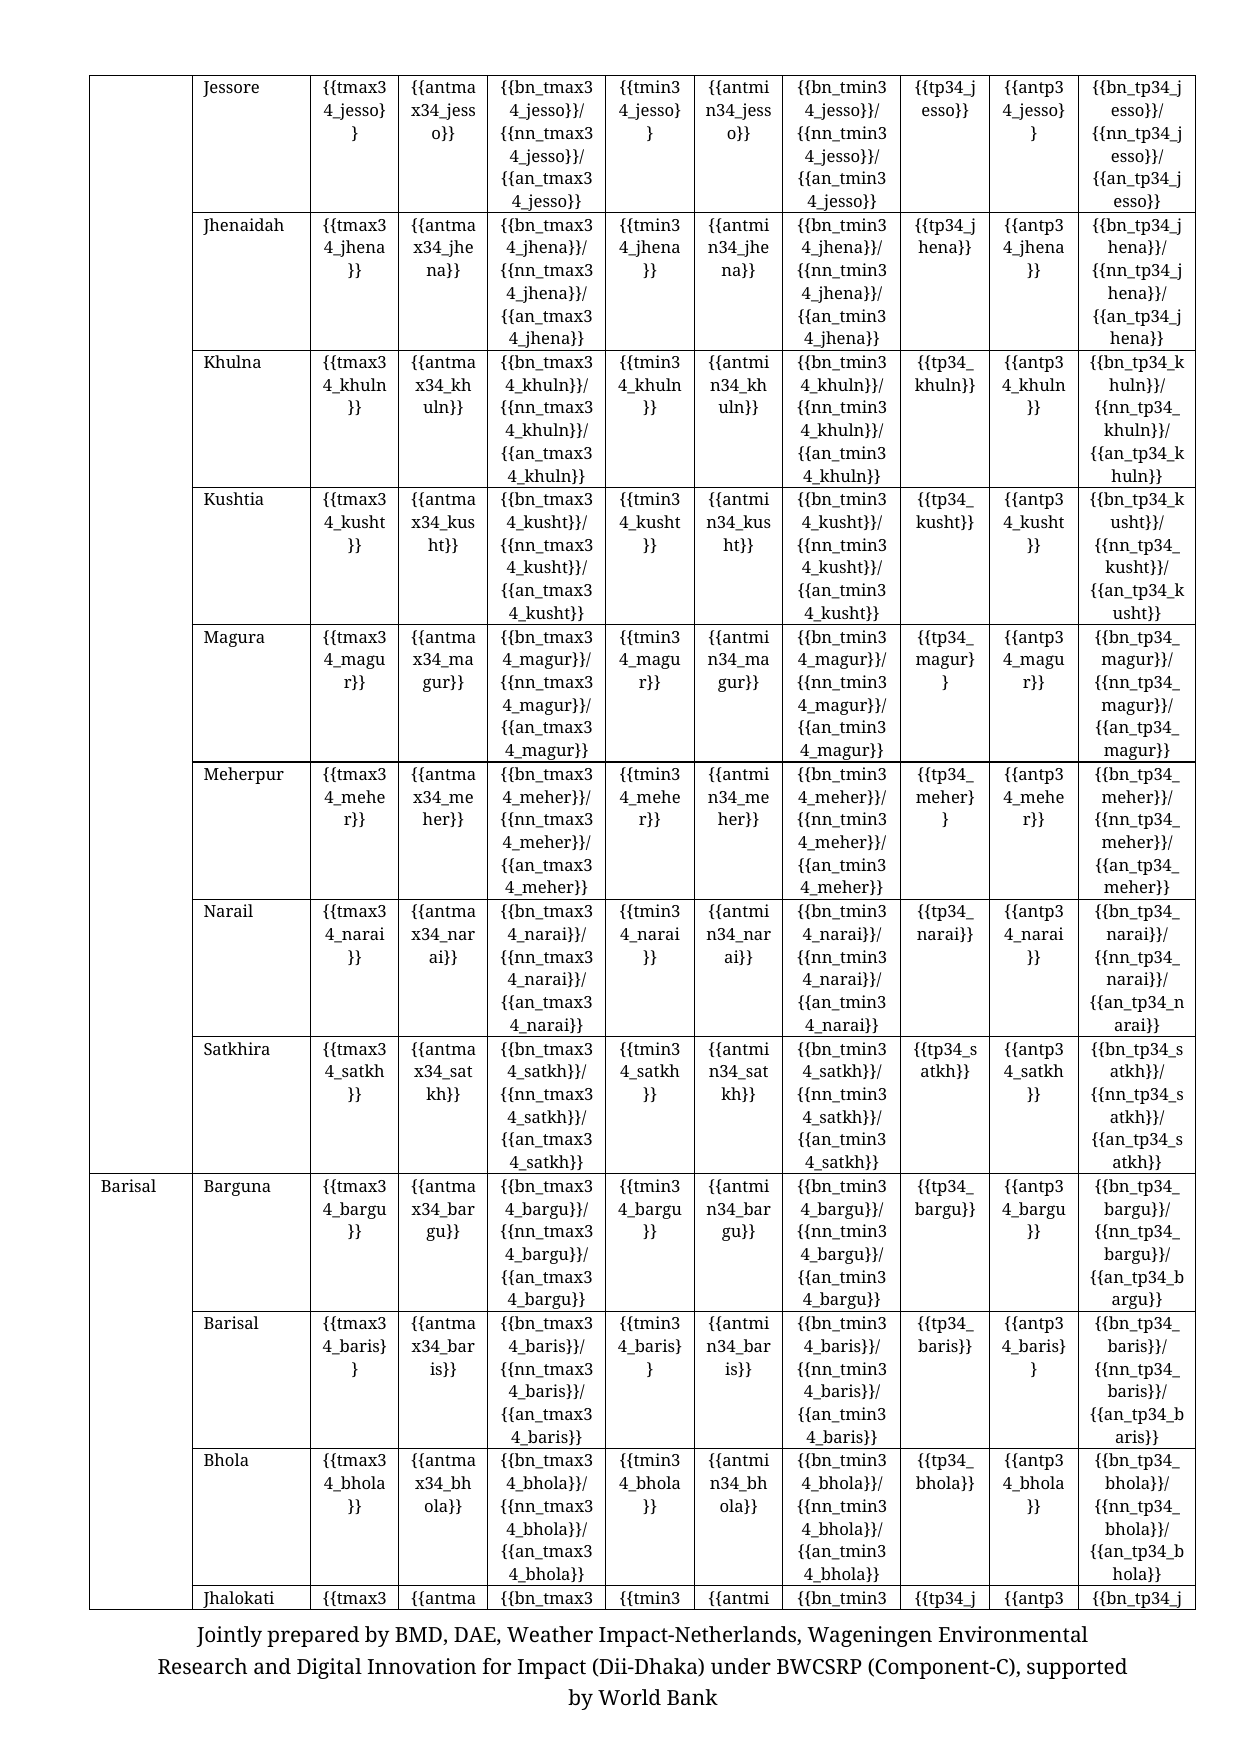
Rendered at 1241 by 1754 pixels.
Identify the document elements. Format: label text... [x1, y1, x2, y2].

table_cell {{tmax34_khuln}} [311, 351, 398, 487]
table_cell {{bn_tp34_baris}}/{{nn_tp34_baris}}/{{an_tp34_baris}} [1079, 1312, 1195, 1448]
table_cell Meherpur [193, 763, 310, 899]
table_cell {{antmin34_satkh}} [695, 1037, 782, 1173]
table_cell Bhola [193, 1449, 310, 1585]
table_cell {{antmax34_bargu}} [399, 1174, 487, 1311]
table_cell {{bn_tp34_meher}}/{{nn_tp34_meher}}/{{an_tp34_meher}} [1079, 763, 1195, 899]
table_cell {{tmin34_bargu}} [606, 1174, 694, 1311]
table_cell {{tmin34_khuln}} [606, 351, 694, 487]
table_cell {{antmax34_jhalo}} [399, 1586, 487, 1609]
table_cell {{tmin34_baris}} [606, 1312, 694, 1448]
table_cell {{antmin34_meher}} [695, 763, 782, 899]
table_cell {{tmax34_jesso}} [311, 76, 398, 212]
table_cell {{bn_tmin34_magur}}/{{nn_tmin34_magur}}/{{an_tmin34_magur}} [783, 625, 900, 761]
table_cell {{antp34_narai}} [990, 900, 1078, 1036]
table_cell {{antmin34_jhalo}} [695, 1586, 782, 1609]
table_cell {{tmax34_satkh}} [311, 1037, 398, 1173]
table_cell {{antp34_jesso}} [990, 76, 1078, 212]
table_cell {{bn_tmax34_baris}}/{{nn_tmax34_baris}}/{{an_tmax34_baris}} [488, 1312, 605, 1448]
table_cell {{bn_tp34_satkh}}/{{nn_tp34_satkh}}/{{an_tp34_satkh}} [1079, 1037, 1195, 1173]
table_cell {{tp34_narai}} [901, 900, 989, 1036]
table_cell {{bn_tmax34_bhola}}/{{nn_tmax34_bhola}}/{{an_tmax34_bhola}} [488, 1449, 605, 1585]
table_cell {{tp34_khuln}} [901, 351, 989, 487]
table_cell {{antmin34_baris}} [695, 1312, 782, 1448]
table_cell {{antp34_satkh}} [990, 1037, 1078, 1173]
table_cell {{tp34_bargu}} [901, 1174, 989, 1311]
table_cell {{tmax34_bargu}} [311, 1174, 398, 1311]
table_cell {{antmin34_bhola}} [695, 1449, 782, 1585]
table_cell {{tmax34_bhola}} [311, 1449, 398, 1585]
table_cell {{tmin34_bhola}} [606, 1449, 694, 1585]
table_cell {{tmin34_jhena}} [606, 213, 694, 349]
table_cell {{tp34_jhalo}} [901, 1586, 989, 1609]
table_cell Jessore [193, 76, 310, 212]
table_cell {{antmax34_jhena}} [399, 213, 487, 349]
table_cell {{bn_tp34_narai}}/{{nn_tp34_narai}}/{{an_tp34_narai}} [1079, 900, 1195, 1036]
table_cell Narail [193, 900, 310, 1036]
table_cell {{antmin34_khuln}} [695, 351, 782, 487]
table_cell {{bn_tmin34_baris}}/{{nn_tmin34_baris}}/{{an_tmin34_baris}} [783, 1312, 900, 1448]
table_cell {{bn_tmax34_magur}}/{{nn_tmax34_magur}}/{{an_tmax34_magur}} [488, 625, 605, 761]
table_cell {{tp34_satkh}} [901, 1037, 989, 1173]
table_cell {{antmax34_khuln}} [399, 351, 487, 487]
table_cell {{antmin34_magur}} [695, 625, 782, 761]
table_cell {{tp34_meher}} [901, 763, 989, 899]
table_cell {{tmax34_narai}} [311, 900, 398, 1036]
table_cell {{tmax34_kusht}} [311, 488, 398, 624]
table_cell {{tmax34_jhena}} [311, 213, 398, 349]
table_cell Barguna [193, 1174, 310, 1311]
table_cell {{tp34_magur}} [901, 625, 989, 761]
table_cell {{bn_tmax34_khuln}}/{{nn_tmax34_khuln}}/{{an_tmax34_khuln}} [488, 351, 605, 487]
table_cell {{bn_tp34_jhena}}/{{nn_tp34_jhena}}/{{an_tp34_jhena}} [1079, 213, 1195, 349]
table_cell {{bn_tmin34_jhena}}/{{nn_tmin34_jhena}}/{{an_tmin34_jhena}} [783, 213, 900, 349]
table_cell {{bn_tmin34_bhola}}/{{nn_tmin34_bhola}}/{{an_tmin34_bhola}} [783, 1449, 900, 1585]
table_cell {{bn_tmax34_meher}}/{{nn_tmax34_meher}}/{{an_tmax34_meher}} [488, 763, 605, 899]
table_cell {{bn_tmin34_kusht}}/{{nn_tmin34_kusht}}/{{an_tmin34_kusht}} [783, 488, 900, 624]
table_cell {{bn_tp34_magur}}/{{nn_tp34_magur}}/{{an_tp34_magur}} [1079, 625, 1195, 761]
table_cell {{bn_tmin34_satkh}}/{{nn_tmin34_satkh}}/{{an_tmin34_satkh}} [783, 1037, 900, 1173]
table_cell {{tp34_jesso}} [901, 76, 989, 212]
table_cell {{antp34_baris}} [990, 1312, 1078, 1448]
table_cell Barisal [193, 1312, 310, 1448]
table_cell {{bn_tmax34_bargu}}/{{nn_tmax34_bargu}}/{{an_tmax34_bargu}} [488, 1174, 605, 1311]
table_cell {{bn_tmax34_kusht}}/{{nn_tmax34_kusht}}/{{an_tmax34_kusht}} [488, 488, 605, 624]
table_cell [783, 1586, 900, 1609]
table_cell {{antmax34_baris}} [399, 1312, 487, 1448]
table_cell {{tmax34_meher}} [311, 763, 398, 899]
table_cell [488, 1586, 605, 1609]
table_cell {{antp34_kusht}} [990, 488, 1078, 624]
table_cell {{tmin34_meher}} [606, 763, 694, 899]
table_cell {{tmin34_magur}} [606, 625, 694, 761]
table_cell {{tmax34_magur}} [311, 625, 398, 761]
table_cell {{tp34_kusht}} [901, 488, 989, 624]
table_cell {{bn_tp34_bargu}}/{{nn_tp34_bargu}}/{{an_tp34_bargu}} [1079, 1174, 1195, 1311]
table_cell {{antmax34_magur}} [399, 625, 487, 761]
table_cell {{antmax34_kusht}} [399, 488, 487, 624]
table_cell {{tmin34_jhalo}} [606, 1586, 694, 1609]
table_cell {{bn_tp34_jesso}}/{{nn_tp34_jesso}}/{{an_tp34_jesso}} [1079, 76, 1195, 212]
table_cell {{antmax34_satkh}} [399, 1037, 487, 1173]
table_cell {{antmin34_jhena}} [695, 213, 782, 349]
table_cell {{antmax34_meher}} [399, 763, 487, 899]
table_cell {{antmax34_bhola}} [399, 1449, 487, 1585]
table_cell {{tmax34_jhalo}} [311, 1586, 398, 1609]
table_cell {{antp34_jhalo}} [990, 1586, 1078, 1609]
table_cell {{bn_tp34_khuln}}/{{nn_tp34_khuln}}/{{an_tp34_khuln}} [1079, 351, 1195, 487]
table_cell {{antp34_meher}} [990, 763, 1078, 899]
table_cell {{bn_tp34_kusht}}/{{nn_tp34_kusht}}/{{an_tp34_kusht}} [1079, 488, 1195, 624]
table_cell {{tmin34_satkh}} [606, 1037, 694, 1173]
table_cell {{bn_tmax34_narai}}/{{nn_tmax34_narai}}/{{an_tmax34_narai}} [488, 900, 605, 1036]
table_cell {{bn_tmax34_satkh}}/{{nn_tmax34_satkh}}/{{an_tmax34_satkh}} [488, 1037, 605, 1173]
table_cell {{antp34_bhola}} [990, 1449, 1078, 1585]
table_cell {{tp34_baris}} [901, 1312, 989, 1448]
table_cell Barisal [90, 1174, 192, 1609]
table_cell Jhalokati [193, 1586, 310, 1609]
table_cell {{antmax34_narai}} [399, 900, 487, 1036]
table_cell {{tp34_jhena}} [901, 213, 989, 349]
table_cell {{antmin34_bargu}} [695, 1174, 782, 1311]
table_cell {{antp34_jhena}} [990, 213, 1078, 349]
table_cell {{bn_tmin34_jesso}}/{{nn_tmin34_jesso}}/{{an_tmin34_jesso}} [783, 76, 900, 212]
table_cell {{bn_tmin34_narai}}/{{nn_tmin34_narai}}/{{an_tmin34_narai}} [783, 900, 900, 1036]
table_cell {{bn_tmax34_jesso}}/{{nn_tmax34_jesso}}/{{an_tmax34_jesso}} [488, 76, 605, 212]
table_cell {{antp34_magur}} [990, 625, 1078, 761]
table_cell {{antmin34_narai}} [695, 900, 782, 1036]
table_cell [1079, 1586, 1195, 1609]
table_cell {{tmax34_baris}} [311, 1312, 398, 1448]
table_cell {{antmax34_jesso}} [399, 76, 487, 212]
table_cell Kushtia [193, 488, 310, 624]
table_cell Satkhira [193, 1037, 310, 1173]
table_cell {{tp34_bhola}} [901, 1449, 989, 1585]
table_cell Magura [193, 625, 310, 761]
table_cell Khulna [193, 351, 310, 487]
table_cell {{antp34_khuln}} [990, 351, 1078, 487]
table_cell {{bn_tp34_bhola}}/{{nn_tp34_bhola}}/{{an_tp34_bhola}} [1079, 1449, 1195, 1585]
table_cell {{bn_tmax34_jhena}}/{{nn_tmax34_jhena}}/{{an_tmax34_jhena}} [488, 213, 605, 349]
table_cell {{tmin34_kusht}} [606, 488, 694, 624]
table_cell {{antmin34_jesso}} [695, 76, 782, 212]
table_cell {{tmin34_jesso}} [606, 76, 694, 212]
table_cell {{bn_tmin34_khuln}}/{{nn_tmin34_khuln}}/{{an_tmin34_khuln}} [783, 351, 900, 487]
table_cell {{bn_tmin34_meher}}/{{nn_tmin34_meher}}/{{an_tmin34_meher}} [783, 763, 900, 899]
table_cell {{bn_tmin34_bargu}}/{{nn_tmin34_bargu}}/{{an_tmin34_bargu}} [783, 1174, 900, 1311]
table_cell {{tmin34_narai}} [606, 900, 694, 1036]
table_cell Jhenaidah [193, 213, 310, 349]
table_cell {{antp34_bargu}} [990, 1174, 1078, 1311]
table_cell {{antmin34_kusht}} [695, 488, 782, 624]
